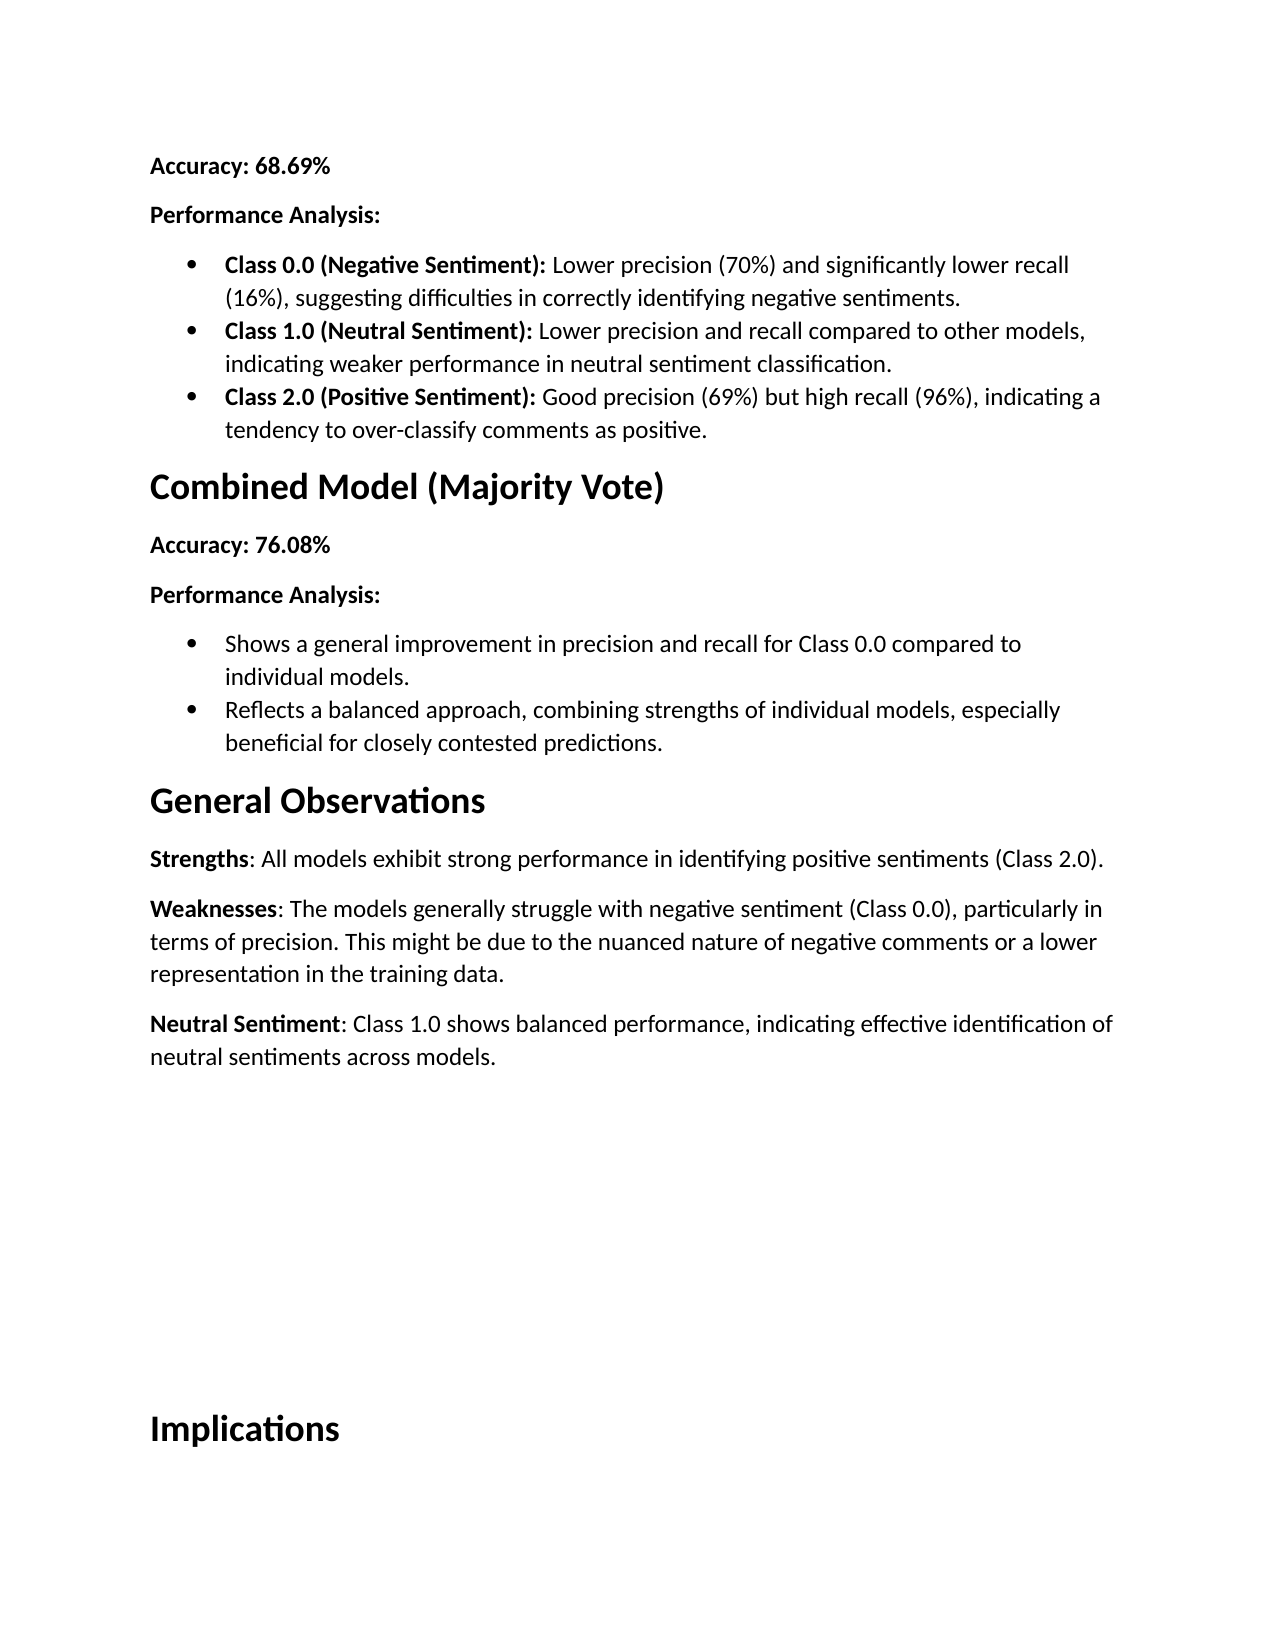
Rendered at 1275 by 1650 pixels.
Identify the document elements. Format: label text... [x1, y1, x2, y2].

text Weaknesses: The models generally struggle with negative sentiment (Class 0.0), particularly in terms of precision. This might be due to the nuanced nature of negative comments or a lower representation in the training data. [150, 893, 1125, 989]
text Performance Analysis: [150, 199, 1125, 230]
list Reflects a balanced approach, combining strengths of individual models, especially beneficial for closely contested predictions. [187, 694, 1125, 758]
list Class 0.0 (Negative Sentiment): Lower precision (70%) and significantly lower recall (16%), suggesting difficulties in correctly identifying negative sentiments. [187, 249, 1125, 313]
text Performance Analysis: [150, 579, 1125, 609]
text General Observations [150, 777, 1125, 823]
list Class 1.0 (Neutral Sentiment): Lower precision and recall compared to other models, indicating weaker performance in neutral sentiment classification. [187, 315, 1125, 378]
text Combined Model (Majority Vote) [150, 463, 1125, 509]
text Strengths: All models exhibit strong performance in identifying positive sentiments (Class 2.0). [150, 843, 1125, 874]
text Accuracy: 76.08% [150, 529, 1125, 560]
text Neutral Sentiment: Class 1.0 shows balanced performance, indicating effective identification of neutral sentiments across models. [150, 1008, 1125, 1072]
list Class 2.0 (Positive Sentiment): Good precision (69%) but high recall (96%), indicating a tendency to over-classify comments as positive. [187, 381, 1125, 444]
text Implications [150, 1405, 1125, 1451]
list Shows a general improvement in precision and recall for Class 0.0 compared to individual models. [187, 629, 1125, 692]
text Accuracy: 68.69% [150, 150, 1125, 181]
